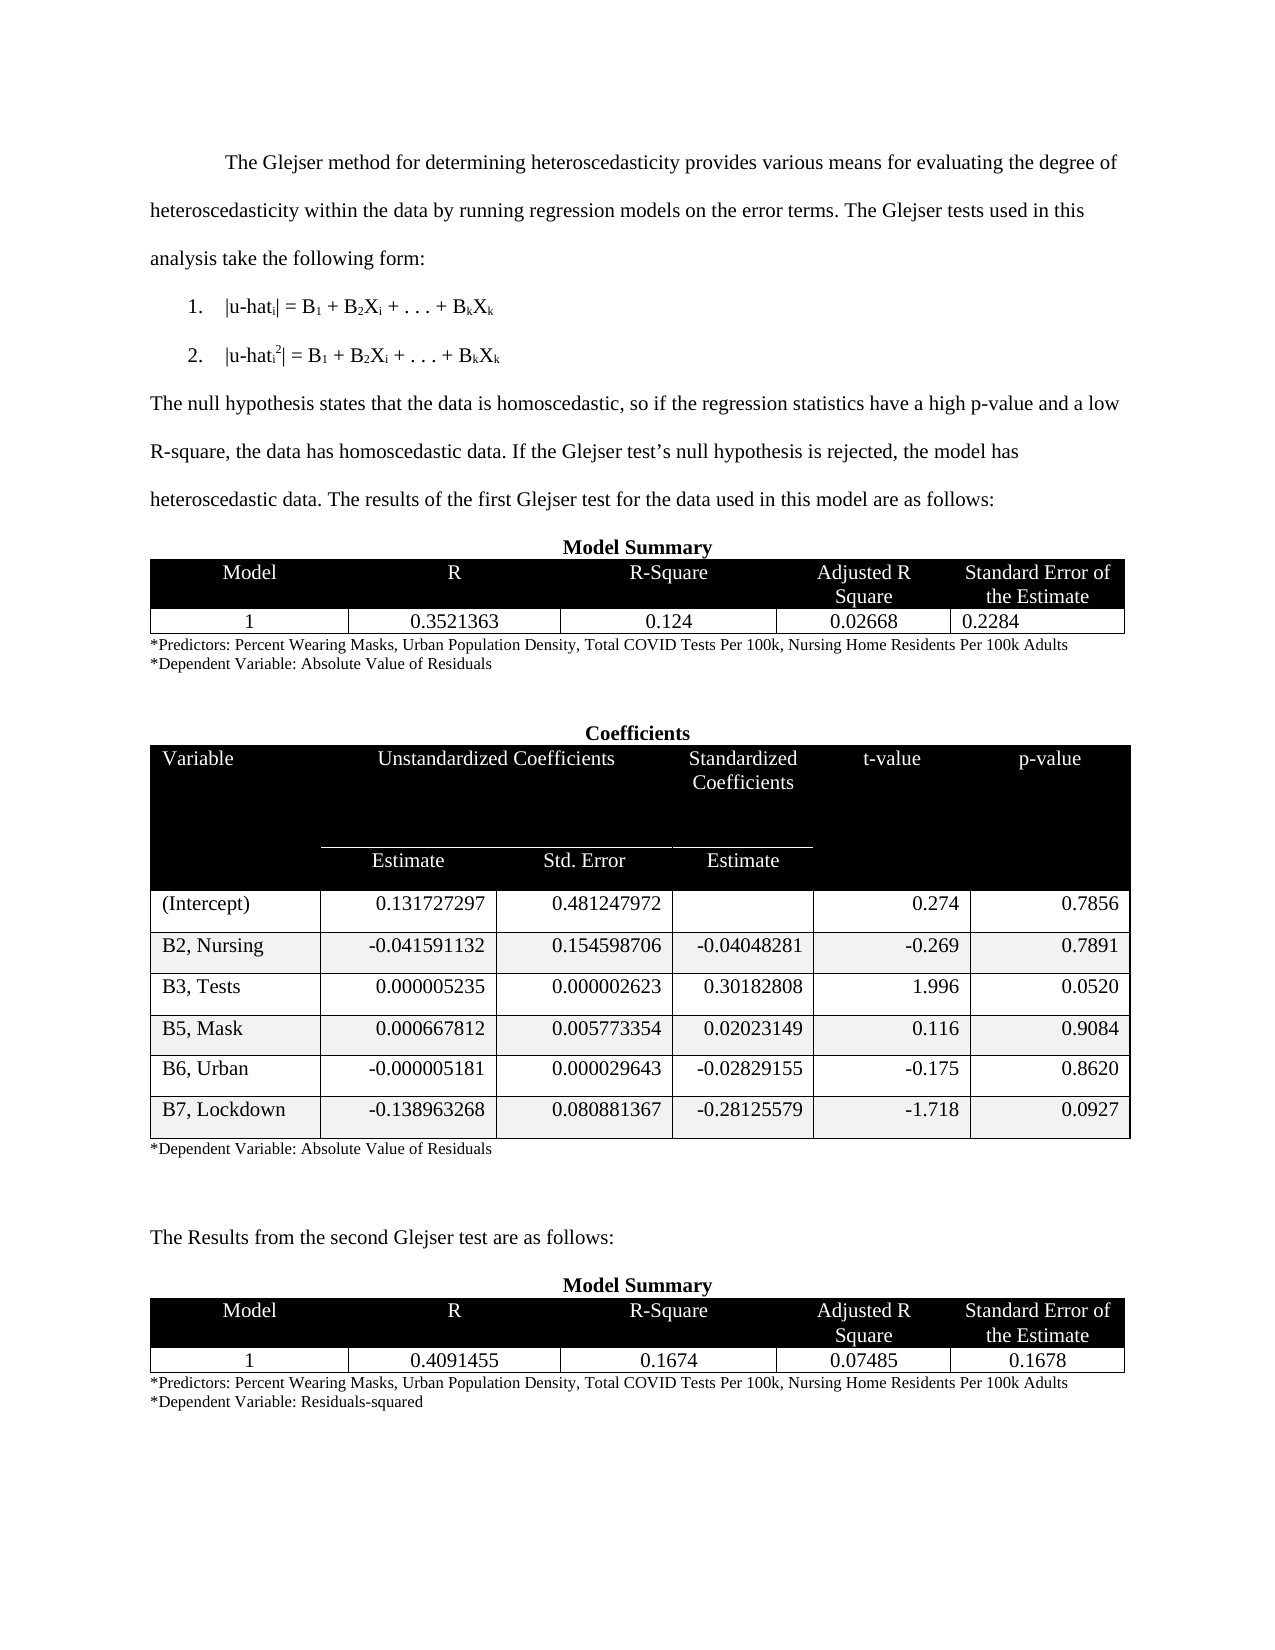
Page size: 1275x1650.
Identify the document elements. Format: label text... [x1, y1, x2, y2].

text The Results from the second Glejser test are as follows: [150, 1225, 1125, 1249]
table_header Unstandardized Coefficients [321, 746, 672, 847]
table_cell Estimate [321, 849, 496, 890]
table_cell B3, Tests [151, 974, 320, 1015]
table_cell -0.28125579 [673, 1097, 813, 1138]
table_cell 0.124 [561, 609, 776, 633]
table_cell -0.041591132 [321, 933, 496, 973]
table_cell -0.138963268 [321, 1097, 496, 1138]
table_header Standard Error of the Estimate [951, 1299, 1124, 1347]
table_cell 0.116 [814, 1016, 970, 1055]
table_header Standard Error of the Estimate [951, 560, 1124, 608]
table_cell 0.9084 [971, 1016, 1129, 1055]
text Coefficients [150, 721, 1125, 745]
table_header Adjusted R Square [777, 560, 950, 608]
table_header Standardized Coefficients [673, 746, 813, 847]
table_cell 0.02023149 [673, 1016, 813, 1055]
list |u-hati2| = B1 + B2Xi + . . . + BkXk [187, 342, 1125, 367]
table_cell 1.996 [814, 974, 970, 1015]
table_cell -0.000005181 [321, 1056, 496, 1096]
table_cell 0.481247972 [497, 891, 672, 932]
table_cell 0.1674 [561, 1348, 776, 1372]
table_cell B5, Mask [151, 1016, 320, 1055]
text *Predictors: Percent Wearing Masks, Urban Population Density, Total COVID Tests Per 100k, Nursing Home Residents Per 100k Adults [150, 634, 1125, 653]
text *Dependent Variable: Absolute Value of Residuals [150, 653, 1125, 673]
table_header R [349, 560, 560, 608]
text The Glejser method for determining heteroscedasticity provides various means for evaluating the degree of heteroscedasticity within the data by running regression models on the error terms. The Glejser tests used in this analysis take the following form: [150, 150, 1125, 270]
table_header t-value [814, 746, 970, 890]
table_cell (Intercept) [151, 891, 320, 932]
table_header R-Square [561, 1299, 776, 1347]
text Model Summary [150, 535, 1125, 559]
table_cell 0.000002623 [497, 974, 672, 1015]
table_cell 1 [151, 609, 348, 633]
table_cell 0.0520 [971, 974, 1129, 1015]
table_cell 1 [151, 1348, 348, 1372]
table_cell 0.7891 [971, 933, 1129, 973]
table_cell 0.000029643 [497, 1056, 672, 1096]
table_cell 0.000667812 [321, 1016, 496, 1055]
table_header R-Square [561, 560, 776, 608]
table_cell 0.005773354 [497, 1016, 672, 1055]
table_cell 0.080881367 [497, 1097, 672, 1138]
table_cell Std. Error [497, 849, 672, 890]
table_cell 0.1678 [951, 1348, 1124, 1372]
list |u-hati| = B1 + B2Xi + . . . + BkXk [187, 294, 1125, 318]
table_header Model [151, 1299, 348, 1347]
table_cell -0.269 [814, 933, 970, 973]
text *Dependent Variable: Absolute Value of Residuals [150, 1139, 1125, 1158]
table_cell 0.7856 [971, 891, 1129, 932]
table_cell B2, Nursing [151, 933, 320, 973]
table_cell -0.02829155 [673, 1056, 813, 1096]
table_cell 0.3521363 [349, 609, 560, 633]
table_cell 0.8620 [971, 1056, 1129, 1096]
table_cell 0.000005235 [321, 974, 496, 1015]
table_cell B7, Lockdown [151, 1097, 320, 1138]
table_cell 0.02668 [777, 609, 950, 633]
table_cell 0.4091455 [349, 1348, 560, 1372]
table_cell 0.274 [814, 891, 970, 932]
table_header R [349, 1299, 560, 1347]
table_header Adjusted R Square [777, 1299, 950, 1347]
table_cell 0.2284 [951, 609, 1124, 633]
table_cell 0.07485 [777, 1348, 950, 1372]
table_header Variable [151, 746, 320, 890]
text *Dependent Variable: Residuals-squared [150, 1392, 1125, 1411]
table_cell Estimate [673, 849, 813, 890]
table_header p-value [971, 746, 1129, 890]
text The null hypothesis states that the data is homoscedastic, so if the regression statistics have a high p-value and a low R-square, the data has homoscedastic data. If the Glejser test’s null hypothesis is rejected, the model has heteroscedastic data. The results of the first Glejser test for the data used in this model are as follows: [150, 391, 1125, 511]
table_cell B6, Urban [151, 1056, 320, 1096]
table_cell -0.175 [814, 1056, 970, 1096]
table_cell [673, 891, 813, 932]
table_header Model [151, 560, 348, 608]
table_cell 0.30182808 [673, 974, 813, 1015]
table_cell 0.0927 [971, 1097, 1129, 1138]
table_cell -1.718 [814, 1097, 970, 1138]
table_cell 0.131727297 [321, 891, 496, 932]
text *Predictors: Percent Wearing Masks, Urban Population Density, Total COVID Tests Per 100k, Nursing Home Residents Per 100k Adults [150, 1373, 1125, 1392]
table_cell -0.04048281 [673, 933, 813, 973]
text Model Summary [150, 1273, 1125, 1297]
table_cell 0.154598706 [497, 933, 672, 973]
